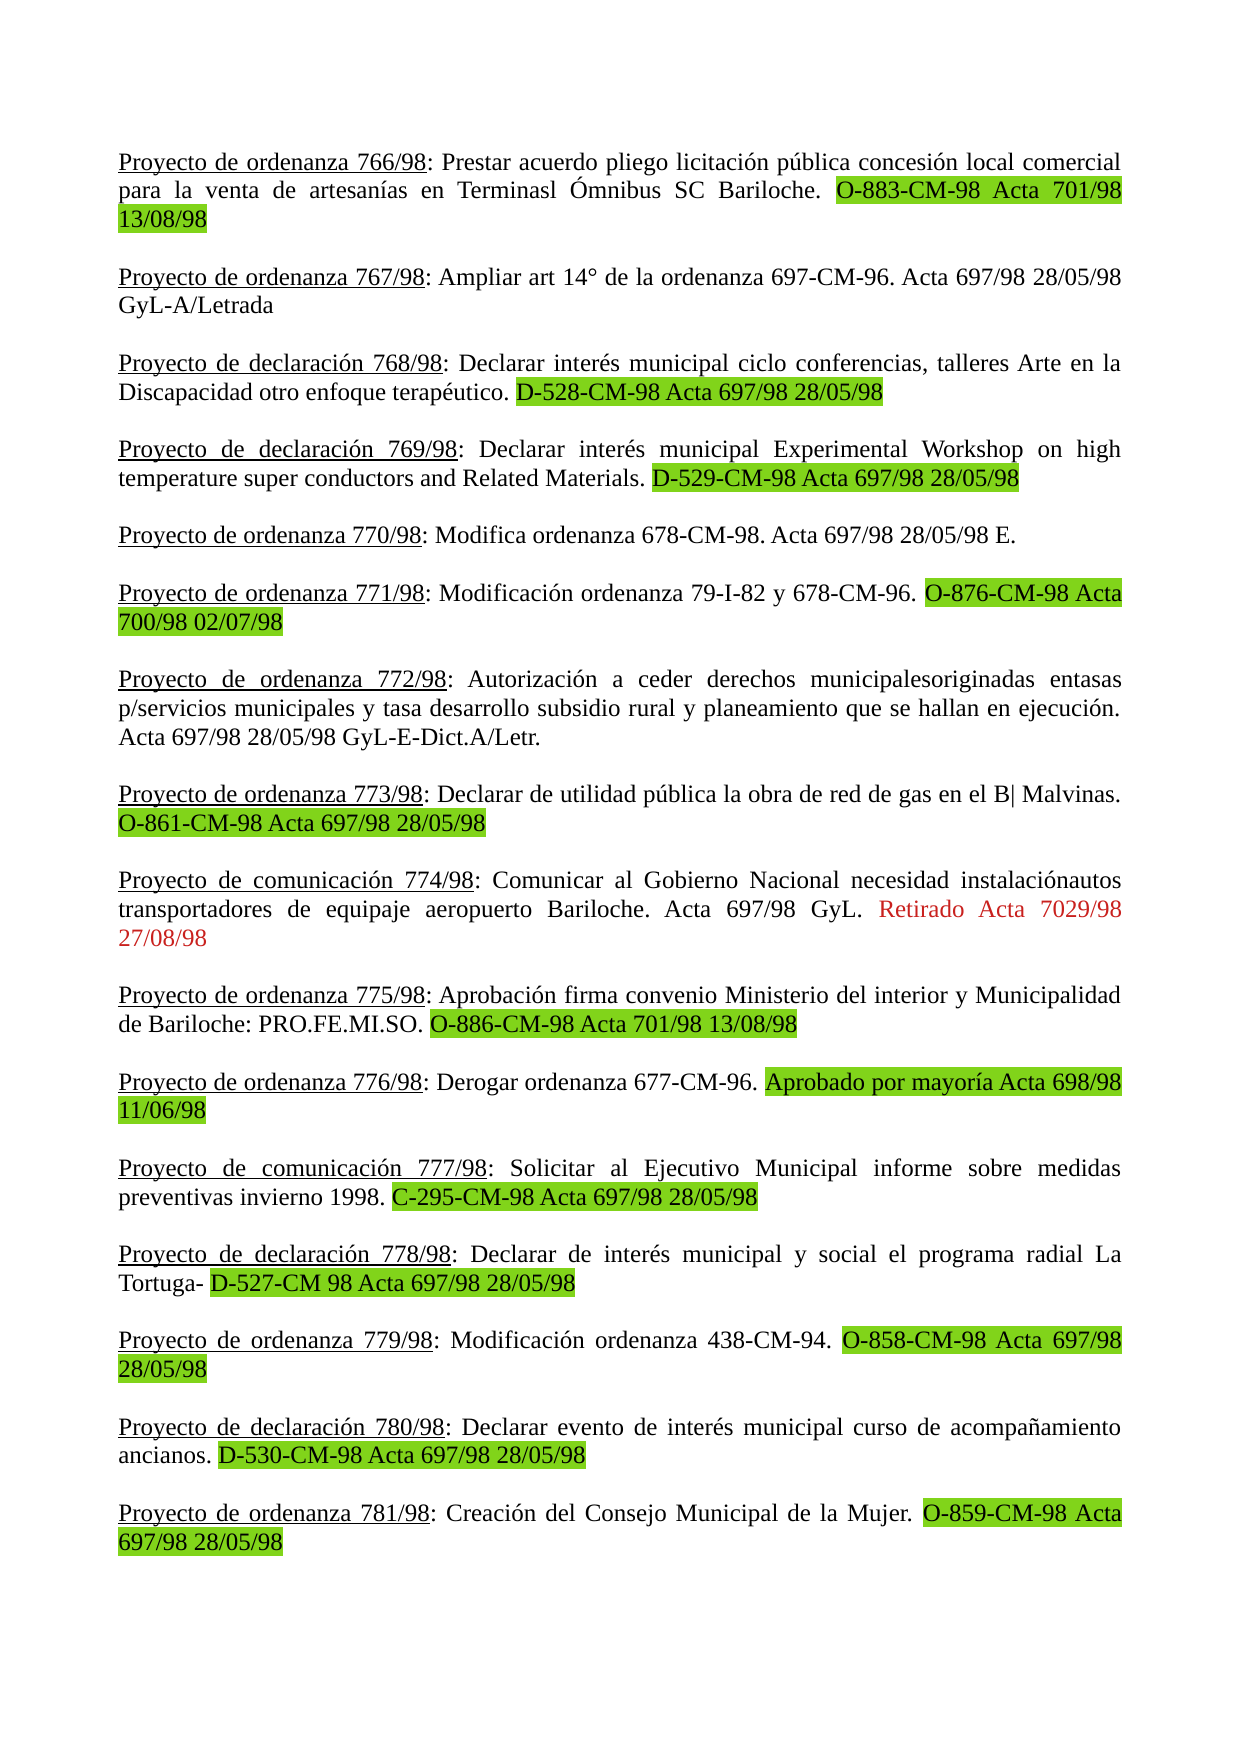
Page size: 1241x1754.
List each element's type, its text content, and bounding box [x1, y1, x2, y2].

text Proyecto de comunicación 774/98: Comunicar al Gobierno Nacional necesidad instalaciónautos transportadores de equipaje aeropuerto Bariloche. Acta 697/98 GyL. Retirado Acta 7029/98 27/08/98 [118, 866, 1122, 952]
text Proyecto de ordenanza 779/98: Modificación ordenanza 438-CM-94. O-858-CM-98 Acta 697/98 28/05/98 [118, 1326, 1122, 1383]
text Proyecto de ordenanza 781/98: Creación del Consejo Municipal de la Mujer. O-859-CM-98 Acta 697/98 28/05/98 [118, 1498, 1122, 1556]
text Proyecto de ordenanza 772/98: Autorización a ceder derechos municipalesoriginadas entasas p/servicios municipales y tasa desarrollo subsidio rural y planeamiento que se hallan en ejecución. Acta 697/98 28/05/98 GyL-E-Dict.A/Letr. [118, 664, 1122, 751]
text Proyecto de ordenanza 771/98: Modificación ordenanza 79-I-82 y 678-CM-96. O-876-CM-98 Acta 700/98 02/07/98 [118, 578, 1122, 636]
text Proyecto de ordenanza 773/98: Declarar de utilidad pública la obra de red de gas en el B| Malvinas. O-861-CM-98 Acta 697/98 28/05/98 [118, 779, 1122, 837]
text Proyecto de ordenanza 775/98: Aprobación firma convenio Ministerio del interior y Municipalidad de Bariloche: PRO.FE.MI.SO. O-886-CM-98 Acta 701/98 13/08/98 [118, 981, 1122, 1038]
text Proyecto de declaración 778/98: Declarar de interés municipal y social el programa radial La Tortuga- D-527-CM 98 Acta 697/98 28/05/98 [118, 1239, 1122, 1297]
text Proyecto de ordenanza 767/98: Ampliar art 14° de la ordenanza 697-CM-96. Acta 697/98 28/05/98 GyL-A/Letrada [118, 262, 1122, 319]
text Proyecto de ordenanza 766/98: Prestar acuerdo pliego licitación pública concesión local comercial para la venta de artesanías en Terminasl Ómnibus SC Bariloche. O-883-CM-98 Acta 701/98 13/08/98 [118, 147, 1122, 233]
text Proyecto de comunicación 777/98: Solicitar al Ejecutivo Municipal informe sobre medidas preventivas invierno 1998. C-295-CM-98 Acta 697/98 28/05/98 [118, 1153, 1122, 1211]
text Proyecto de ordenanza 770/98: Modifica ordenanza 678-CM-98. Acta 697/98 28/05/98 E. [118, 521, 1122, 549]
text Proyecto de declaración 769/98: Declarar interés municipal Experimental Workshop on high temperature super conductors and Related Materials. D-529-CM-98 Acta 697/98 28/05/98 [118, 434, 1122, 492]
text Proyecto de ordenanza 776/98: Derogar ordenanza 677-CM-96. Aprobado por mayoría Acta 698/98 11/06/98 [118, 1067, 1122, 1124]
text Proyecto de declaración 768/98: Declarar interés municipal ciclo conferencias, talleres Arte en la Discapacidad otro enfoque terapéutico. D-528-CM-98 Acta 697/98 28/05/98 [118, 348, 1122, 406]
text Proyecto de declaración 780/98: Declarar evento de interés municipal curso de acompañamiento ancianos. D-530-CM-98 Acta 697/98 28/05/98 [118, 1412, 1122, 1469]
